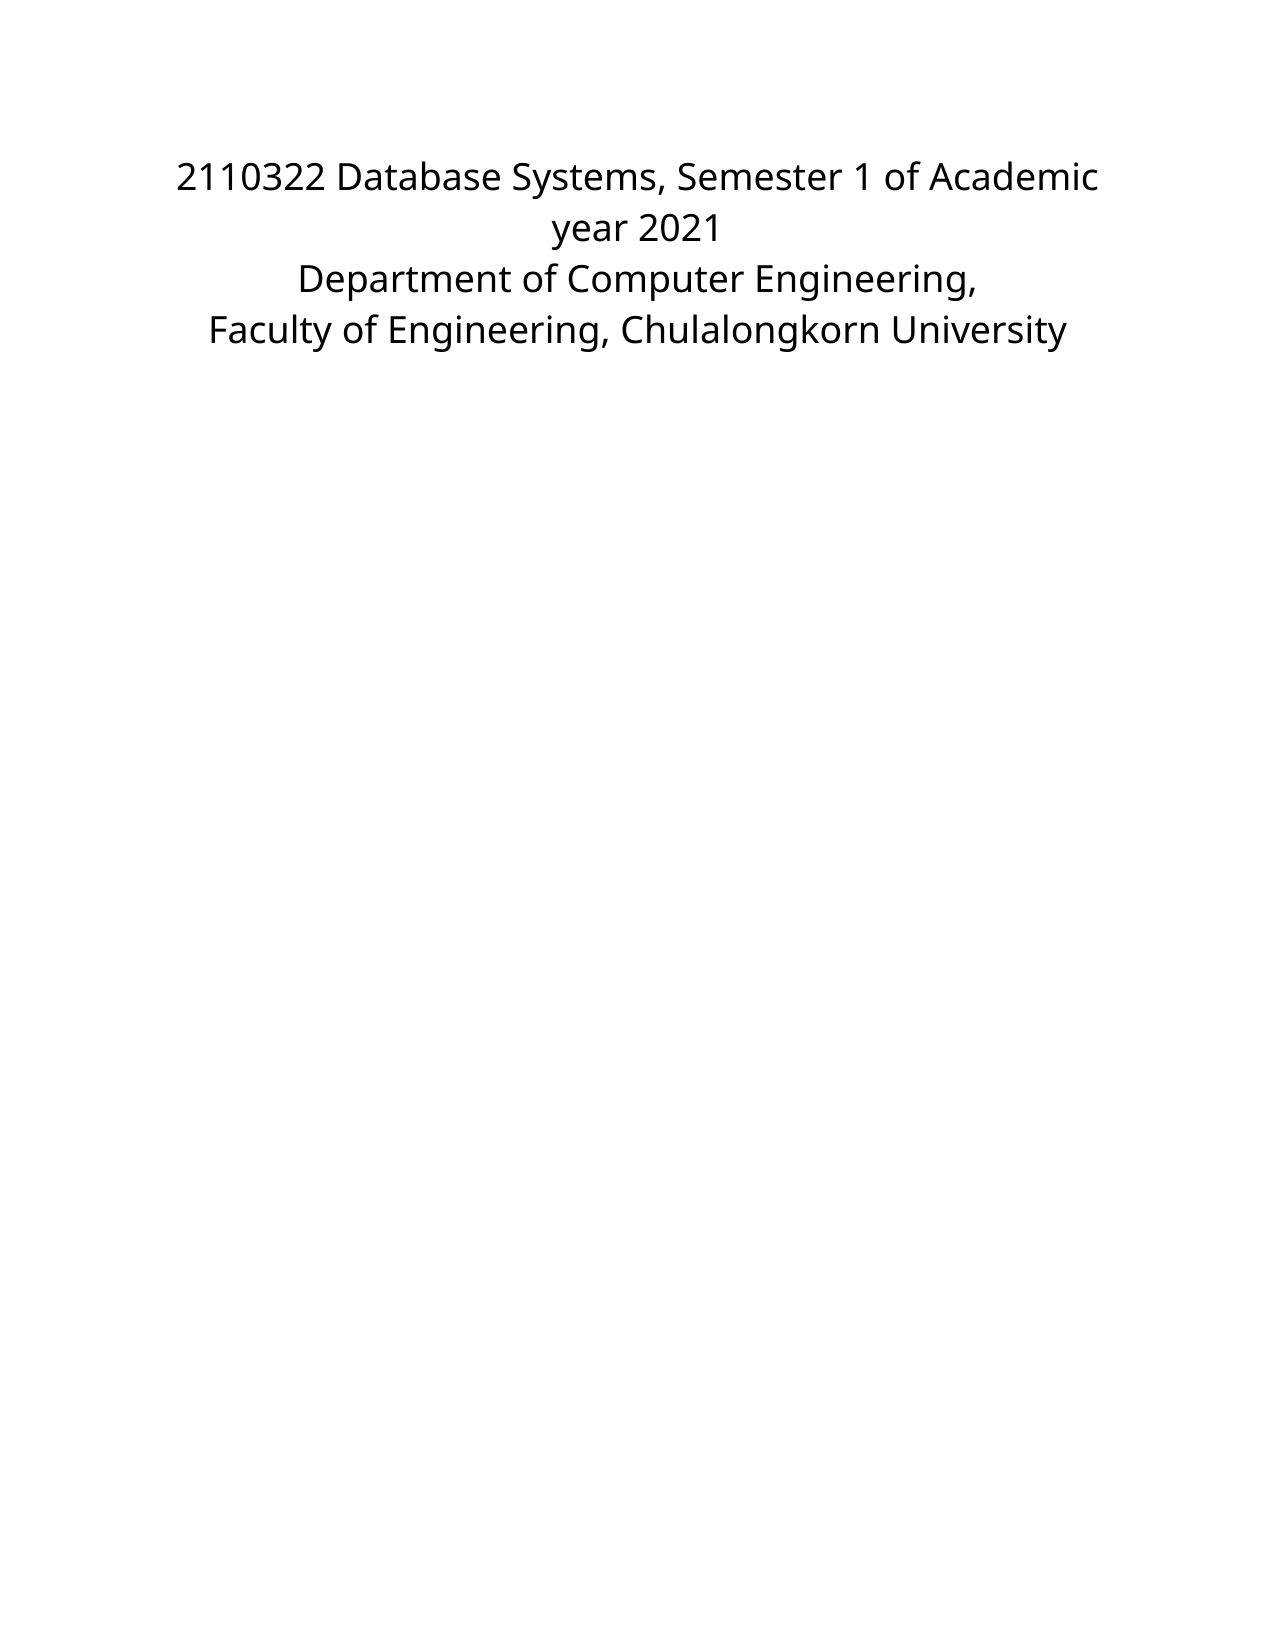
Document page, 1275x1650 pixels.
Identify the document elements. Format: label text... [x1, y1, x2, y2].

text Faculty of Engineering, Chulalongkorn University [150, 303, 1125, 354]
text Department of Computer Engineering, [150, 252, 1125, 303]
text 2110322 Database Systems, Semester 1 of Academic year 2021 [150, 150, 1125, 252]
